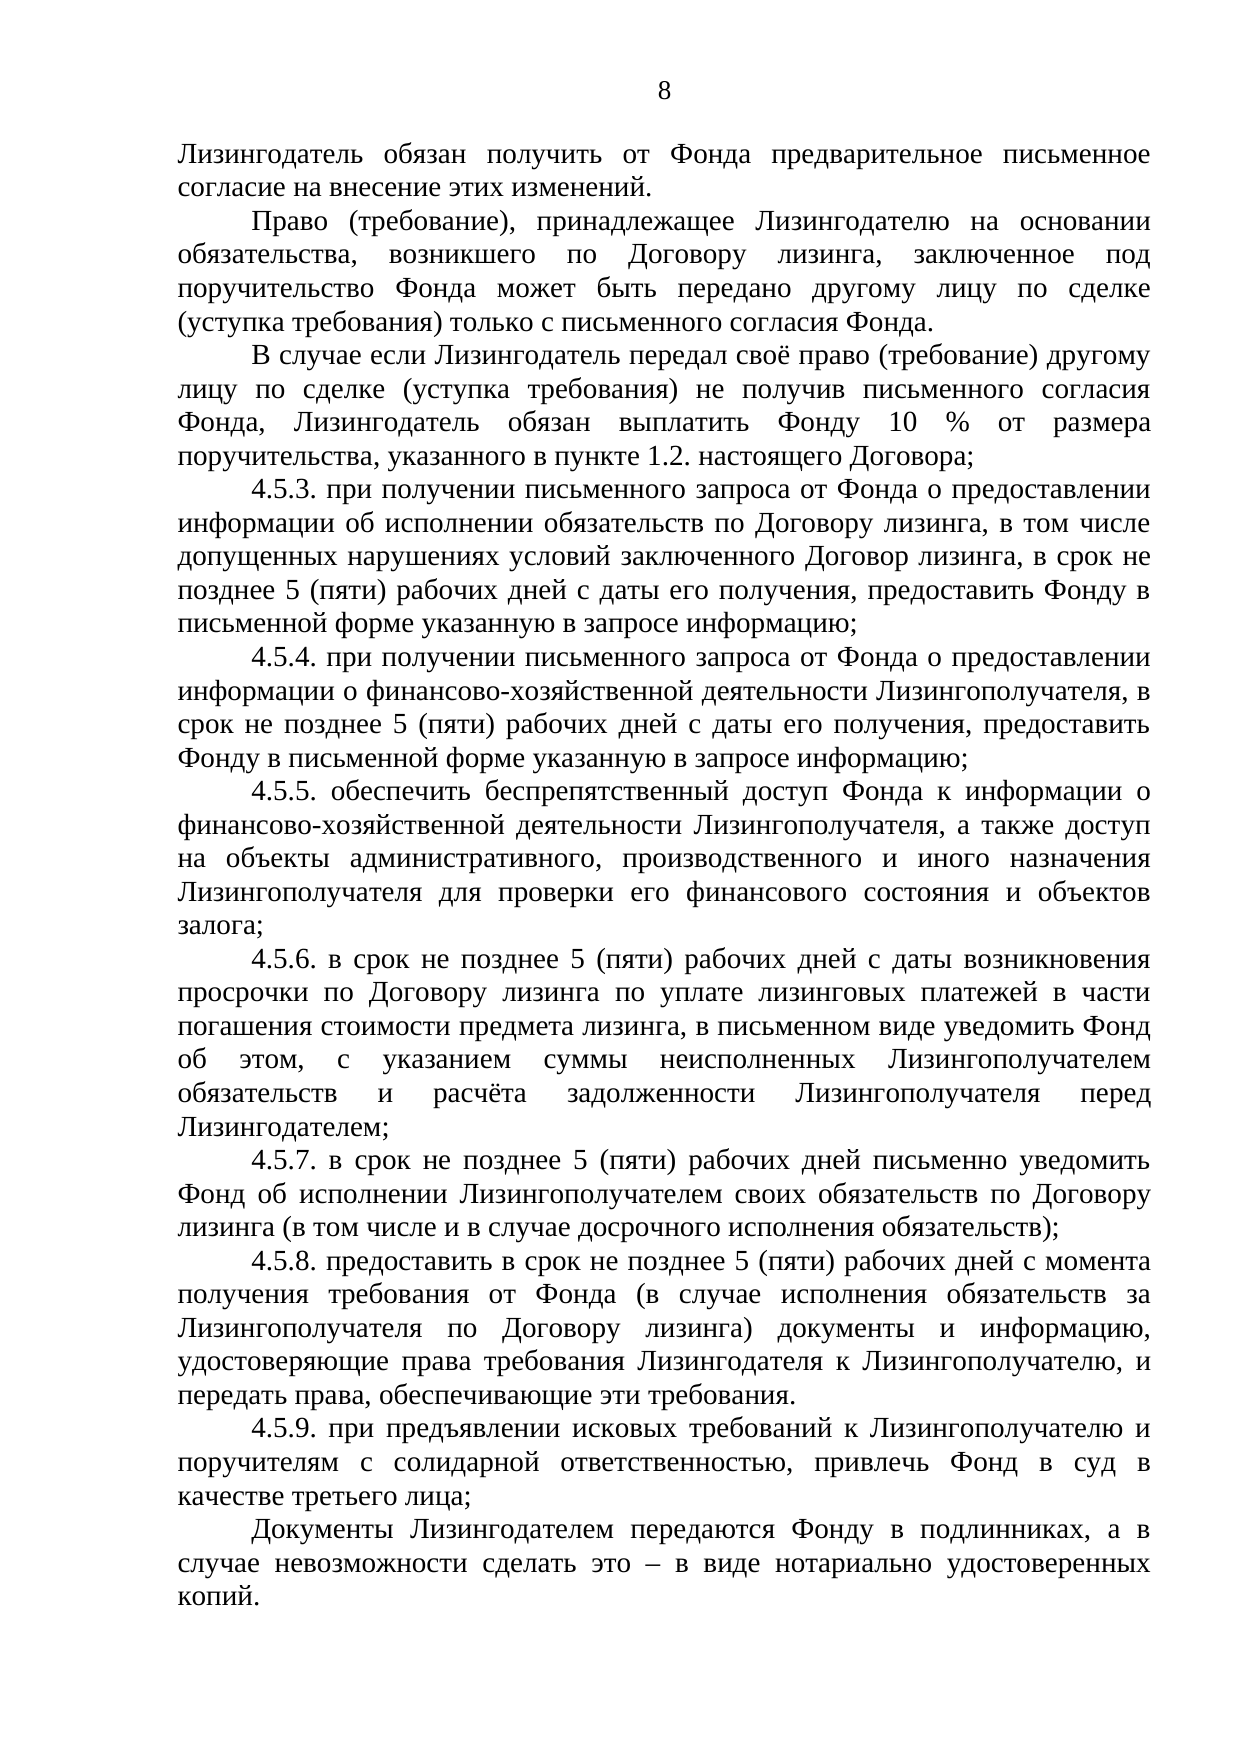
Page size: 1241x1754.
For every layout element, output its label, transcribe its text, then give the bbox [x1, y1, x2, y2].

text 4.5.4. при получении письменного запроса от Фонда о предоставлении информации о финансово-хозяйственной деятельности Лизингополучателя, в срок не позднее 5 (пяти) рабочих дней с даты его получения, предоставить Фонду в письменной форме указанную в запросе информацию; [177, 639, 1152, 773]
text Документы Лизингодателем передаются Фонду в подлинниках, а в случае невозможности сделать это – в виде нотариально удостоверенных копий. [177, 1511, 1152, 1612]
text 4.5.3. при получении письменного запроса от Фонда о предоставлении информации об исполнении обязательств по Договору лизинга, в том числе допущенных нарушениях условий заключенного Договор лизинга, в срок не позднее 5 (пяти) рабочих дней с даты его получения, предоставить Фонду в письменной форме указанную в запросе информацию; [177, 471, 1152, 639]
text 4.5.9. при предъявлении исковых требований к Лизингополучателю и поручителям с солидарной ответственностью, привлечь Фонд в суд в качестве третьего лица; [177, 1411, 1152, 1511]
text 4.5.7. в срок не позднее 5 (пяти) рабочих дней письменно уведомить Фонд об исполнении Лизингополучателем своих обязательств по Договору лизинга (в том числе и в случае досрочного исполнения обязательств); [177, 1142, 1152, 1243]
text Право (требование), принадлежащее Лизингодателю на основании обязательства, возникшего по Договору лизинга, заключенное под поручительство Фонда может быть передано другому лицу по сделке (уступка требования) только с письменного согласия Фонда. [177, 203, 1152, 337]
text В случае если Лизингодатель передал своё право (требование) другому лицу по сделке (уступка требования) не получив письменного согласия Фонда, Лизингодатель обязан выплатить Фонду 10 % от размера поручительства, указанного в пункте 1.2. настоящего Договора; [177, 337, 1152, 471]
text 4.5.8. предоставить в срок не позднее 5 (пяти) рабочих дней с момента получения требования от Фонда (в случае исполнения обязательств за Лизингополучателя по Договору лизинга) документы и информацию, удостоверяющие права требования Лизингодателя к Лизингополучателю, и передать права, обеспечивающие эти требования. [177, 1243, 1152, 1411]
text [177, 136, 1152, 203]
text 4.5.6. в срок не позднее 5 (пяти) рабочих дней с даты возникновения просрочки по Договору лизинга по уплате лизинговых платежей в части погашения стоимости предмета лизинга, в письменном виде уведомить Фонд об этом, с указанием суммы неисполненных Лизингополучателем обязательств и расчёта задолженности Лизингополучателя перед Лизингодателем; [177, 941, 1152, 1142]
text 4.5.5. обеспечить беспрепятственный доступ Фонда к информации о финансово-хозяйственной деятельности Лизингополучателя, а также доступ на объекты административного, производственного и иного назначения Лизингополучателя для проверки его финансового состояния и объектов залога; [177, 773, 1152, 941]
